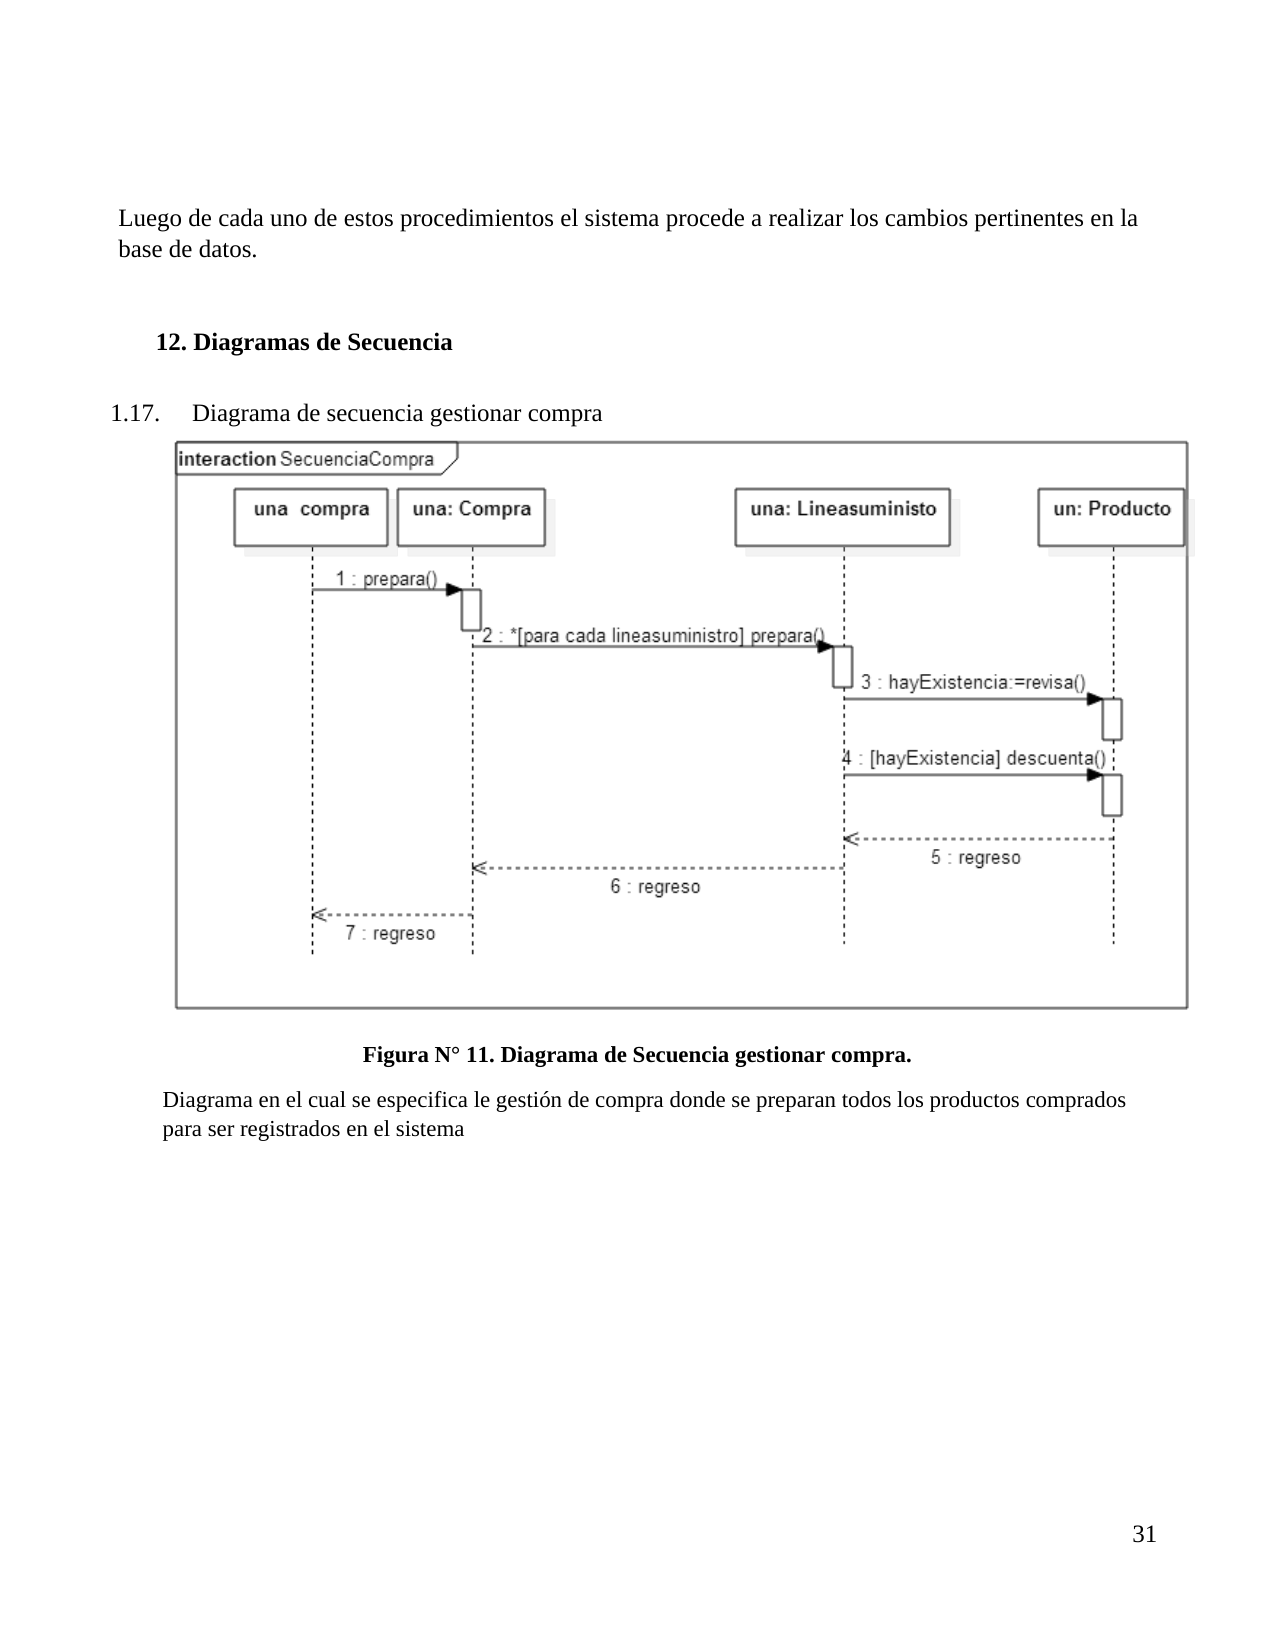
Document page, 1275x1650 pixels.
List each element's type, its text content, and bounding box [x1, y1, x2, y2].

text Figura N° 11. Diagrama de Secuencia gestionar compra. [118, 1041, 1157, 1068]
text Luego de cada uno de estos procedimientos el sistema procede a realizar los cambios pertinentes en la base de datos. [118, 203, 1157, 263]
text Diagrama en el cual se especifica le gestión de compra donde se preparan todos los productos comprados para ser registrados en el sistema [162, 1086, 1157, 1141]
subtitle Diagramas de Secuencia [156, 327, 1157, 356]
picture [162, 428, 1202, 1023]
subtitle Diagrama de secuencia gestionar compra [110, 398, 1157, 427]
